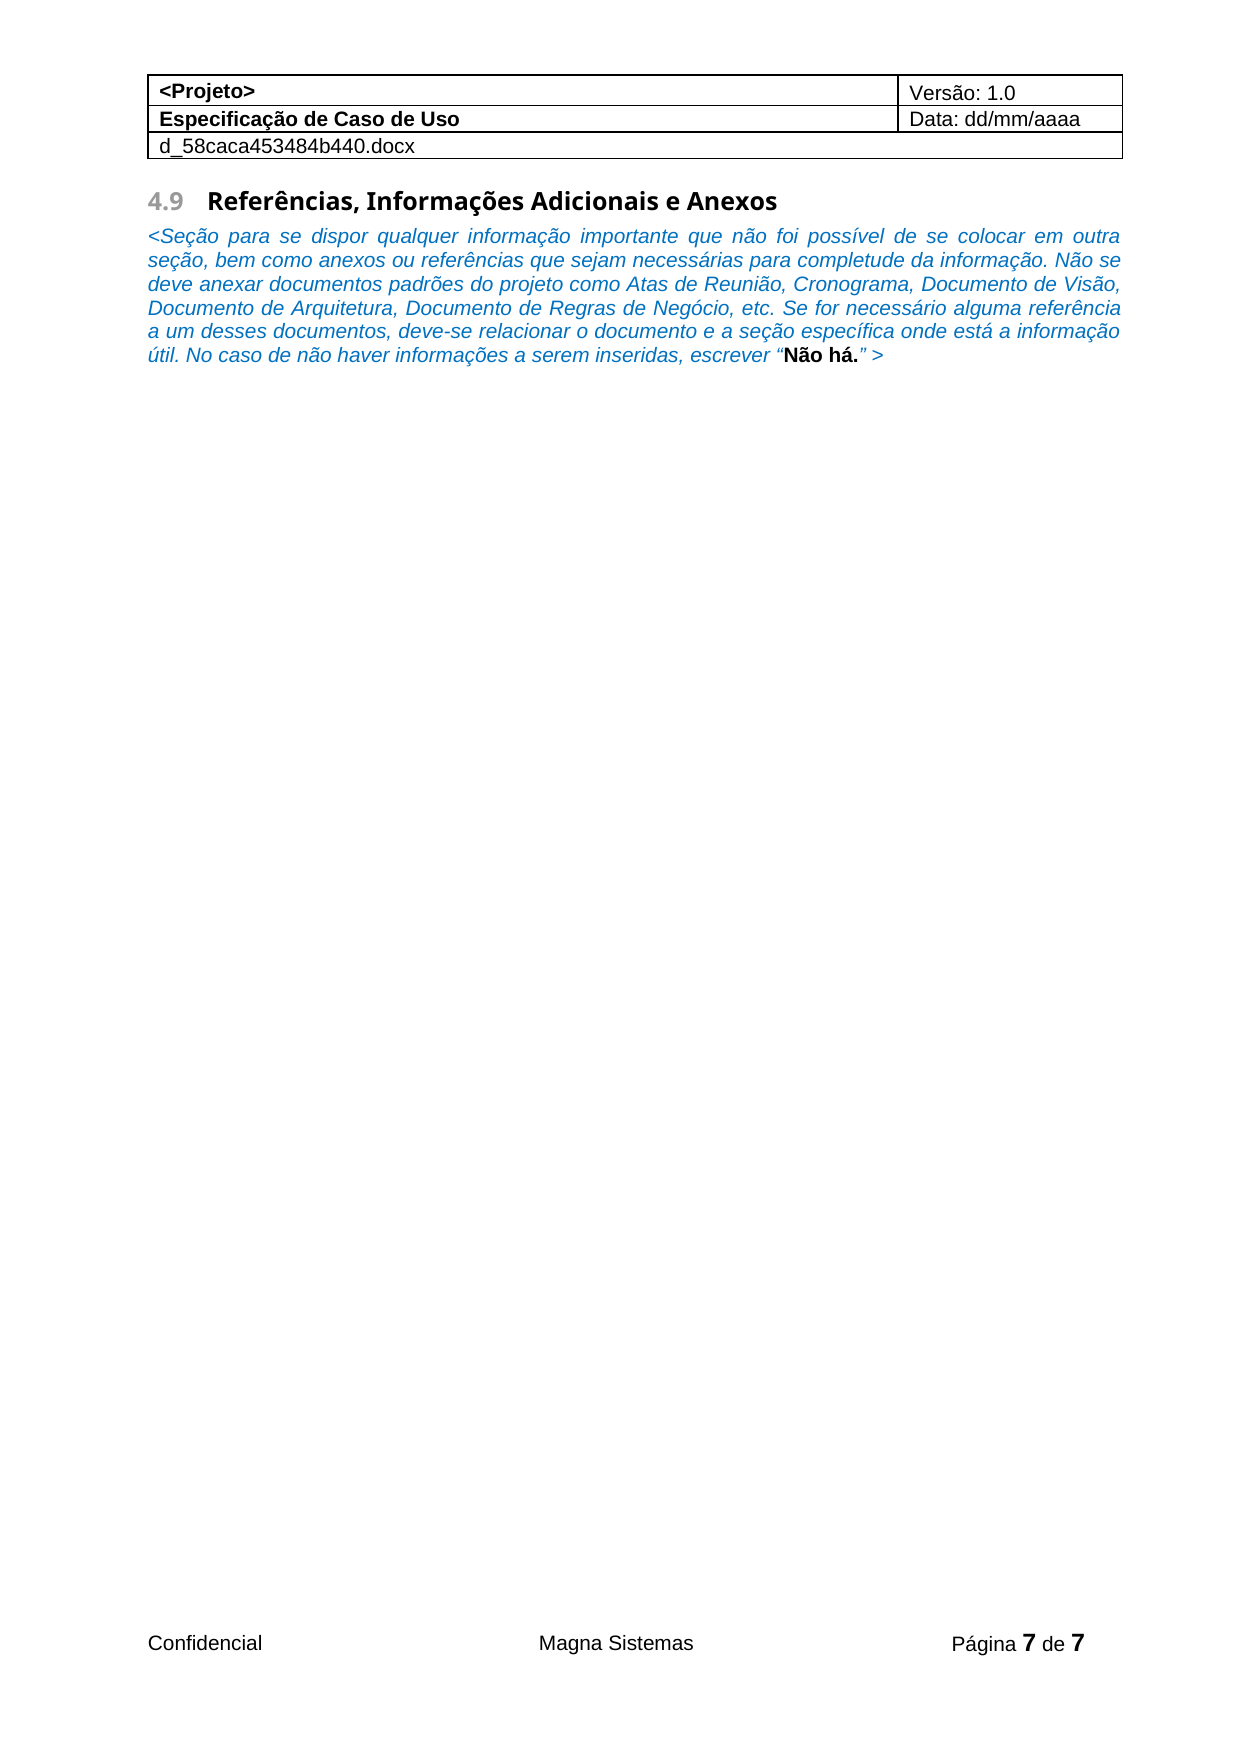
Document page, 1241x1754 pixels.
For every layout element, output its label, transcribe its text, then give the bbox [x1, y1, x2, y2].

text <Seção para se dispor qualquer informação importante que não foi possível de se colocar em outra seção, bem como anexos ou referências que sejam necessárias para completude da informação. Não se deve anexar documentos padrões do projeto como Atas de Reunião, Cronograma, Documento de Visão, Documento de Arquitetura, Documento de Regras de Negócio, etc. Se for necessário alguma referência a um desses documentos, deve-se relacionar o documento e a seção específica onde está a informação útil. No caso de não haver informações a serem inseridas, escrever “Não há.” > [148, 223, 1122, 367]
title Referências, Informações Adicionais e Anexos [148, 183, 1205, 217]
